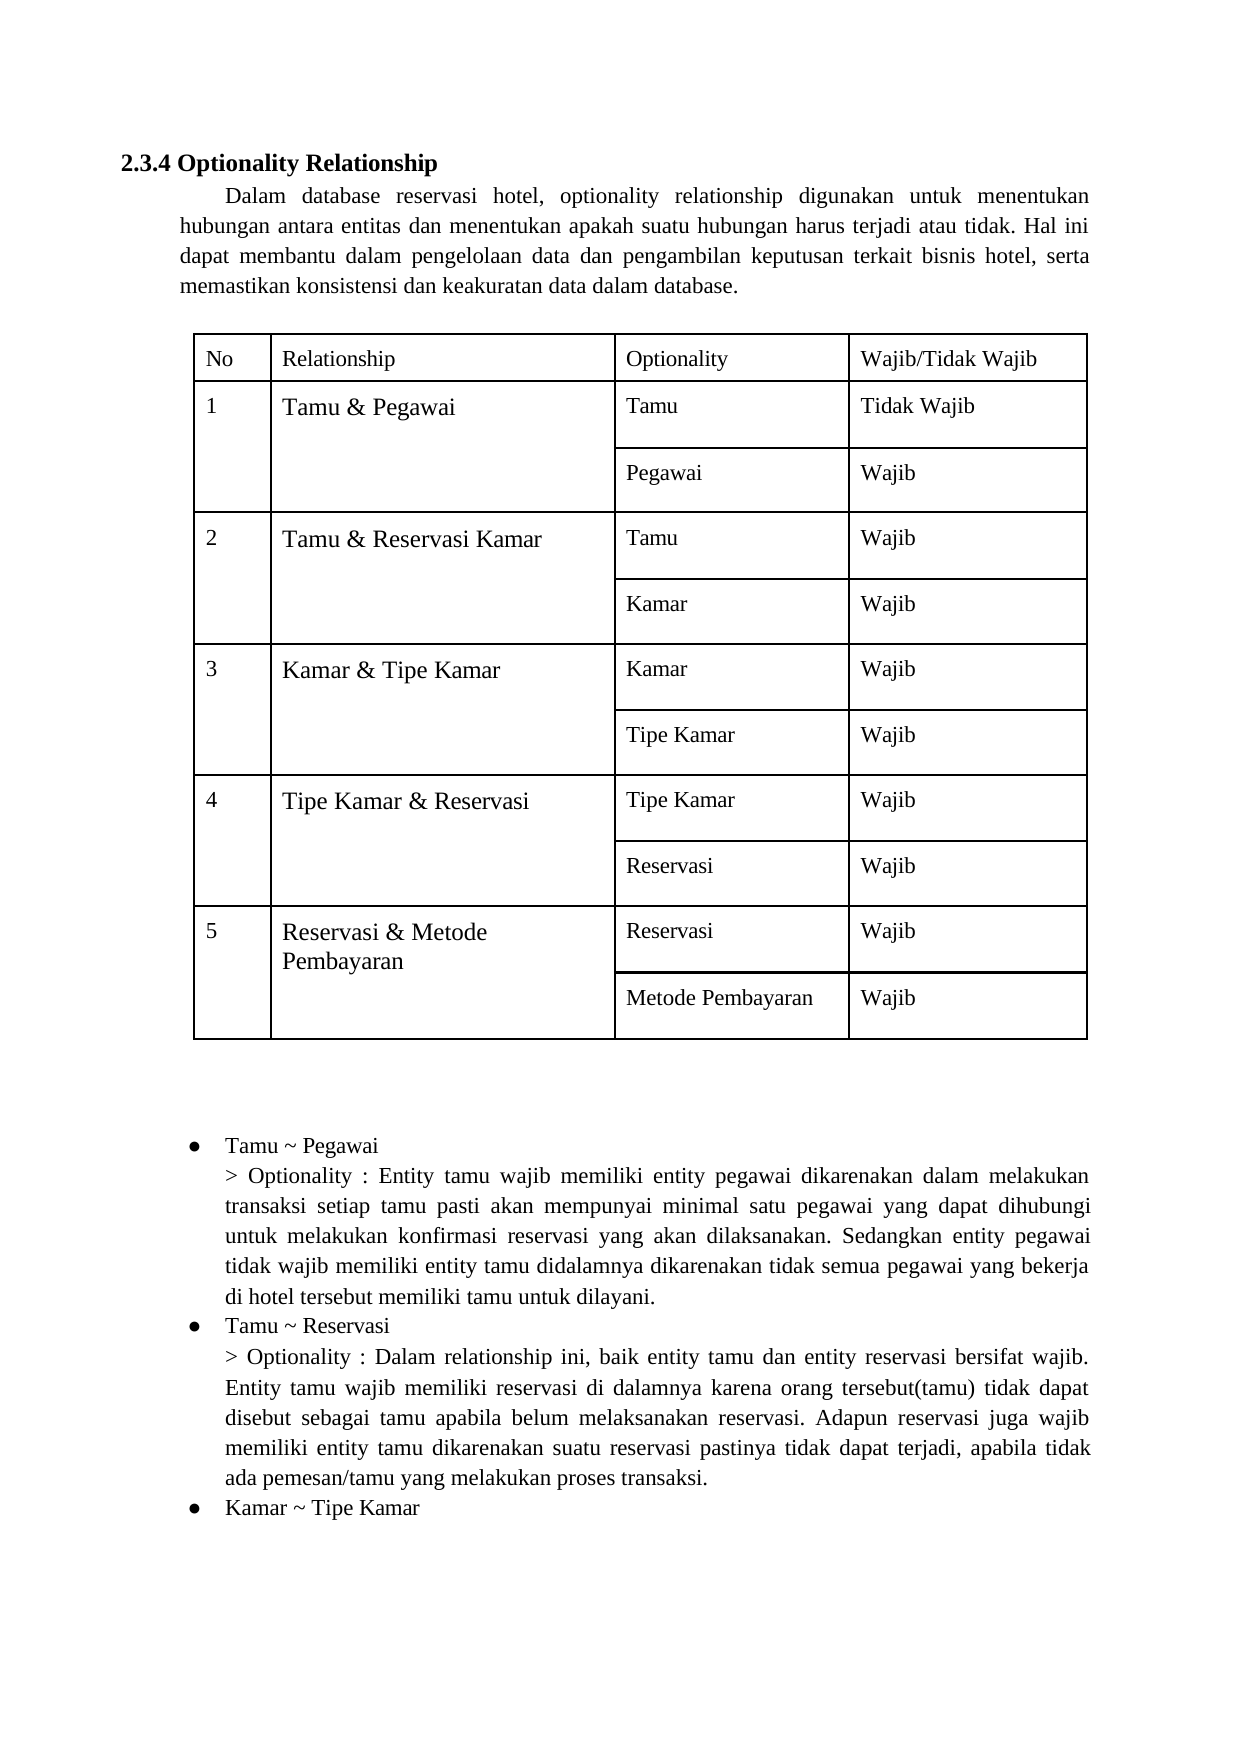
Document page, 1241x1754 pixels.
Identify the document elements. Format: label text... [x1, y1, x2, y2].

table_header Wajib/Tidak Wajib [850, 335, 1086, 380]
table_cell Tamu [616, 382, 848, 447]
table_cell Wajib [850, 842, 1086, 905]
list Kamar ~ Tipe Kamar [187, 1494, 1176, 1521]
table_cell 2 [195, 513, 270, 642]
table_cell Wajib [850, 776, 1086, 840]
list Optionality : Dalam relationship ini, baik entity tamu dan entity reservasi bersifat wajib. Entity tamu wajib memiliki reservasi di dalamnya karena orang tersebut(tamu) tidak dapat disebut sebagai tamu apabila belum melaksanakan reservasi. Adapun reservasi juga wajib memiliki entity tamu dikarenakan suatu reservasi pastinya tidak dapat terjadi, apabila tidak ada pemesan/tamu yang melakukan proses transaksi. [225, 1343, 1091, 1491]
table_cell Reservasi [616, 907, 848, 971]
table_cell 5 [195, 907, 270, 1038]
table_header Optionality [616, 335, 848, 380]
table_cell Wajib [850, 580, 1086, 642]
table_cell Tamu & Reservasi Kamar [272, 513, 614, 642]
list Optionality : Entity tamu wajib memiliki entity pegawai dikarenakan dalam melakukan transaksi setiap tamu pasti akan mempunyai minimal satu pegawai yang dapat dihubungi untuk melakukan konfirmasi reservasi yang akan dilaksanakan. Sedangkan entity pegawai tidak wajib memiliki entity tamu didalamnya dikarenakan tidak semua pegawai yang bekerja di hotel tersebut memiliki tamu untuk dilayani. [225, 1162, 1091, 1309]
table_cell Reservasi & Metode Pembayaran [272, 907, 614, 1038]
table_cell Pegawai [616, 449, 848, 511]
table_header No [195, 335, 270, 380]
list Tamu ~ Pegawai [187, 1132, 1176, 1158]
table_cell Kamar & Tipe Kamar [272, 645, 614, 773]
table_cell Wajib [850, 449, 1086, 511]
table_cell 4 [195, 776, 270, 905]
table_cell Wajib [850, 513, 1086, 578]
table_cell Kamar [616, 580, 848, 642]
table_cell 3 [195, 645, 270, 773]
text Dalam database reservasi hotel, optionality relationship digunakan untuk menentukan hubungan antara entitas dan menentukan apakah suatu hubungan harus terjadi atau tidak. Hal ini dapat membantu dalam pengelolaan data dan pengambilan keputusan terkait bisnis hotel, serta memastikan konsistensi dan keakuratan data dalam database. [179, 182, 1091, 299]
table_cell Tamu [616, 513, 848, 578]
table_cell Tipe Kamar & Reservasi [272, 776, 614, 905]
table_cell Tamu & Pegawai [272, 382, 614, 511]
list Tamu ~ Reservasi [187, 1313, 1176, 1339]
table_cell Tipe Kamar [616, 711, 848, 773]
table_header Relationship [272, 335, 614, 380]
table_cell Wajib [850, 907, 1086, 971]
table_cell Tidak Wajib [850, 382, 1086, 447]
table_cell Reservasi [616, 842, 848, 905]
table_cell Wajib [850, 645, 1086, 709]
table_cell Kamar [616, 645, 848, 709]
table_cell 1 [195, 382, 270, 511]
subtitle Optionality Relationship [121, 148, 1176, 177]
table_cell Wajib [850, 711, 1086, 773]
table_cell Wajib [850, 974, 1086, 1038]
table_cell Metode Pembayaran [616, 974, 848, 1038]
table_cell Tipe Kamar [616, 776, 848, 840]
